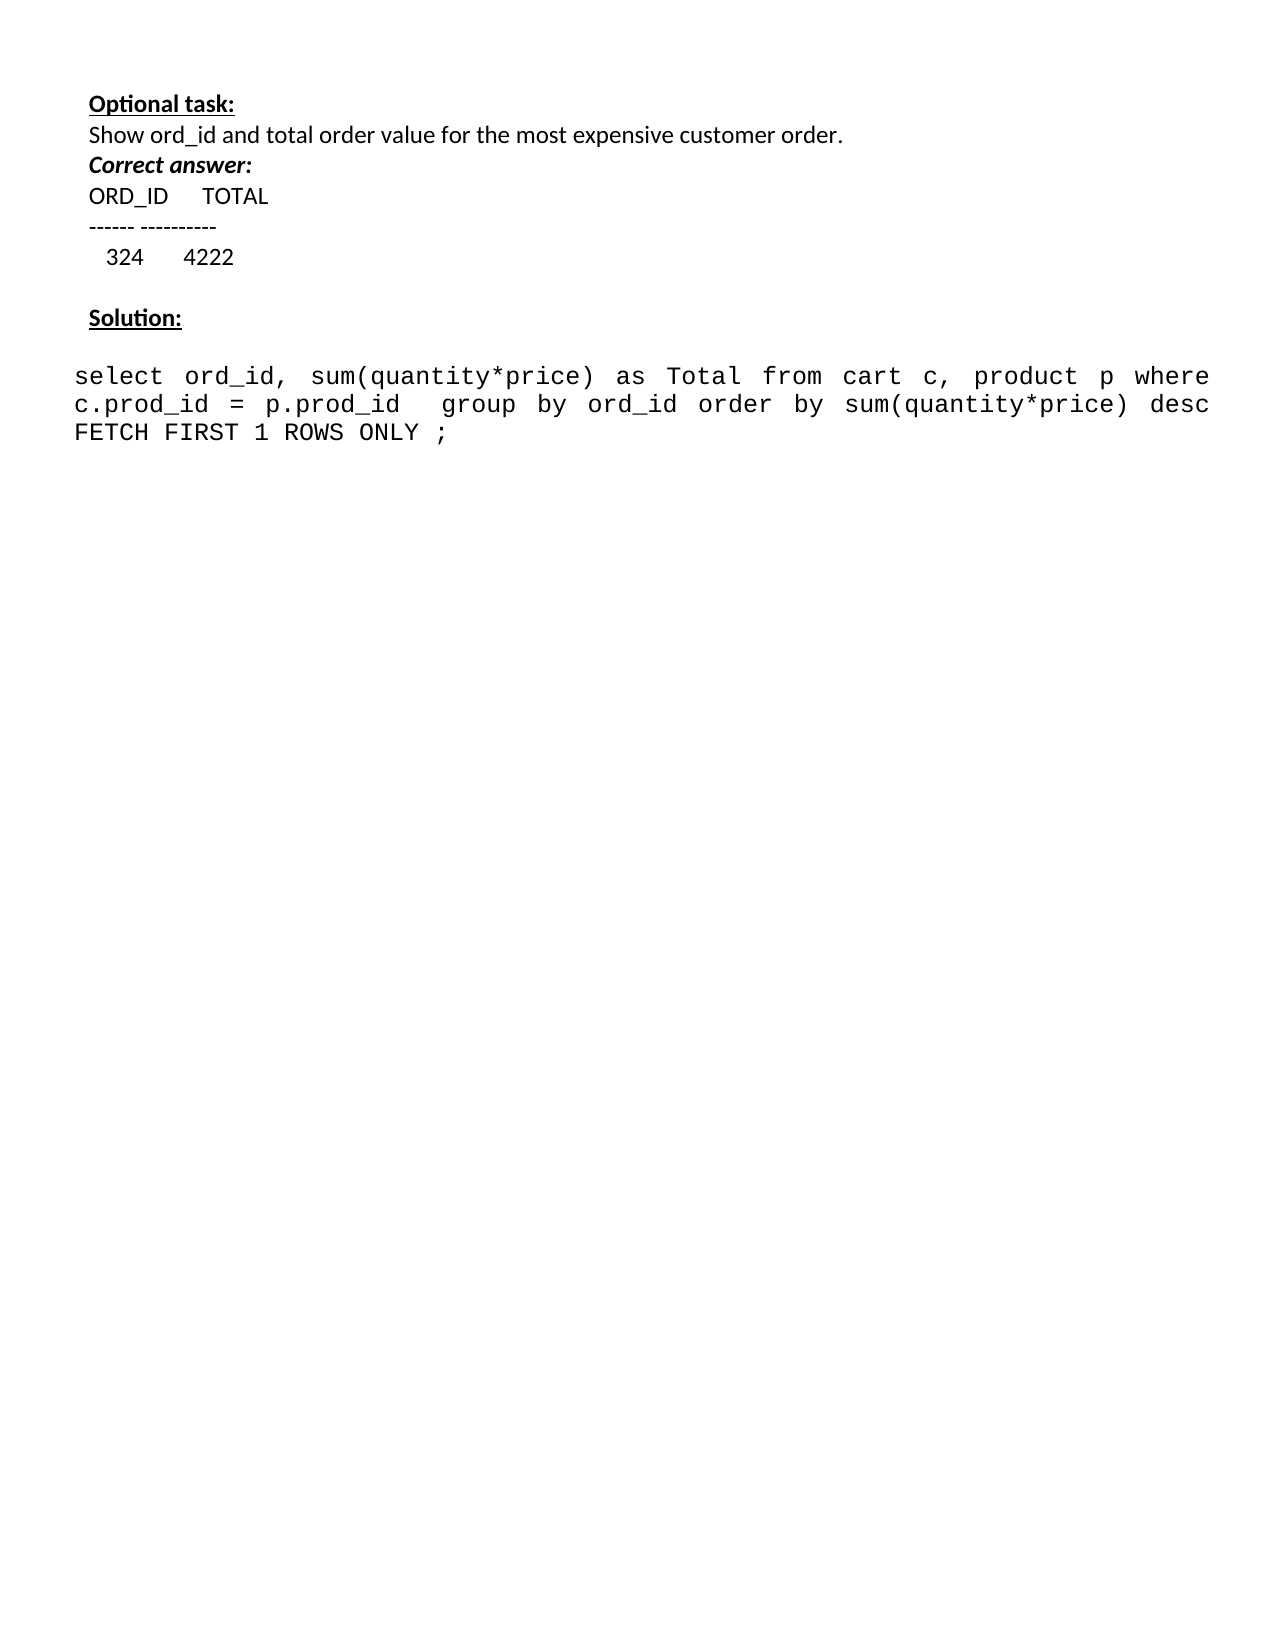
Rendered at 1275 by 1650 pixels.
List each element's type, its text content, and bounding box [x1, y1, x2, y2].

text Correct answer: [89, 150, 1211, 180]
text Optional task: [89, 89, 1211, 119]
text Solution: [89, 302, 1211, 333]
text ------ ---------- [89, 211, 1211, 241]
text 324 4222 [89, 241, 1211, 272]
text Show ord_id and total order value for the most expensive customer order. [89, 119, 1211, 150]
text select ord_id, sum(quantity*price) as Total from cart c, product p where c.prod_id = p.prod_id group by ord_id order by sum(quantity*price) desc FETCH FIRST 1 ROWS ONLY ; [74, 363, 1211, 448]
text ORD_ID TOTAL [89, 180, 1211, 211]
